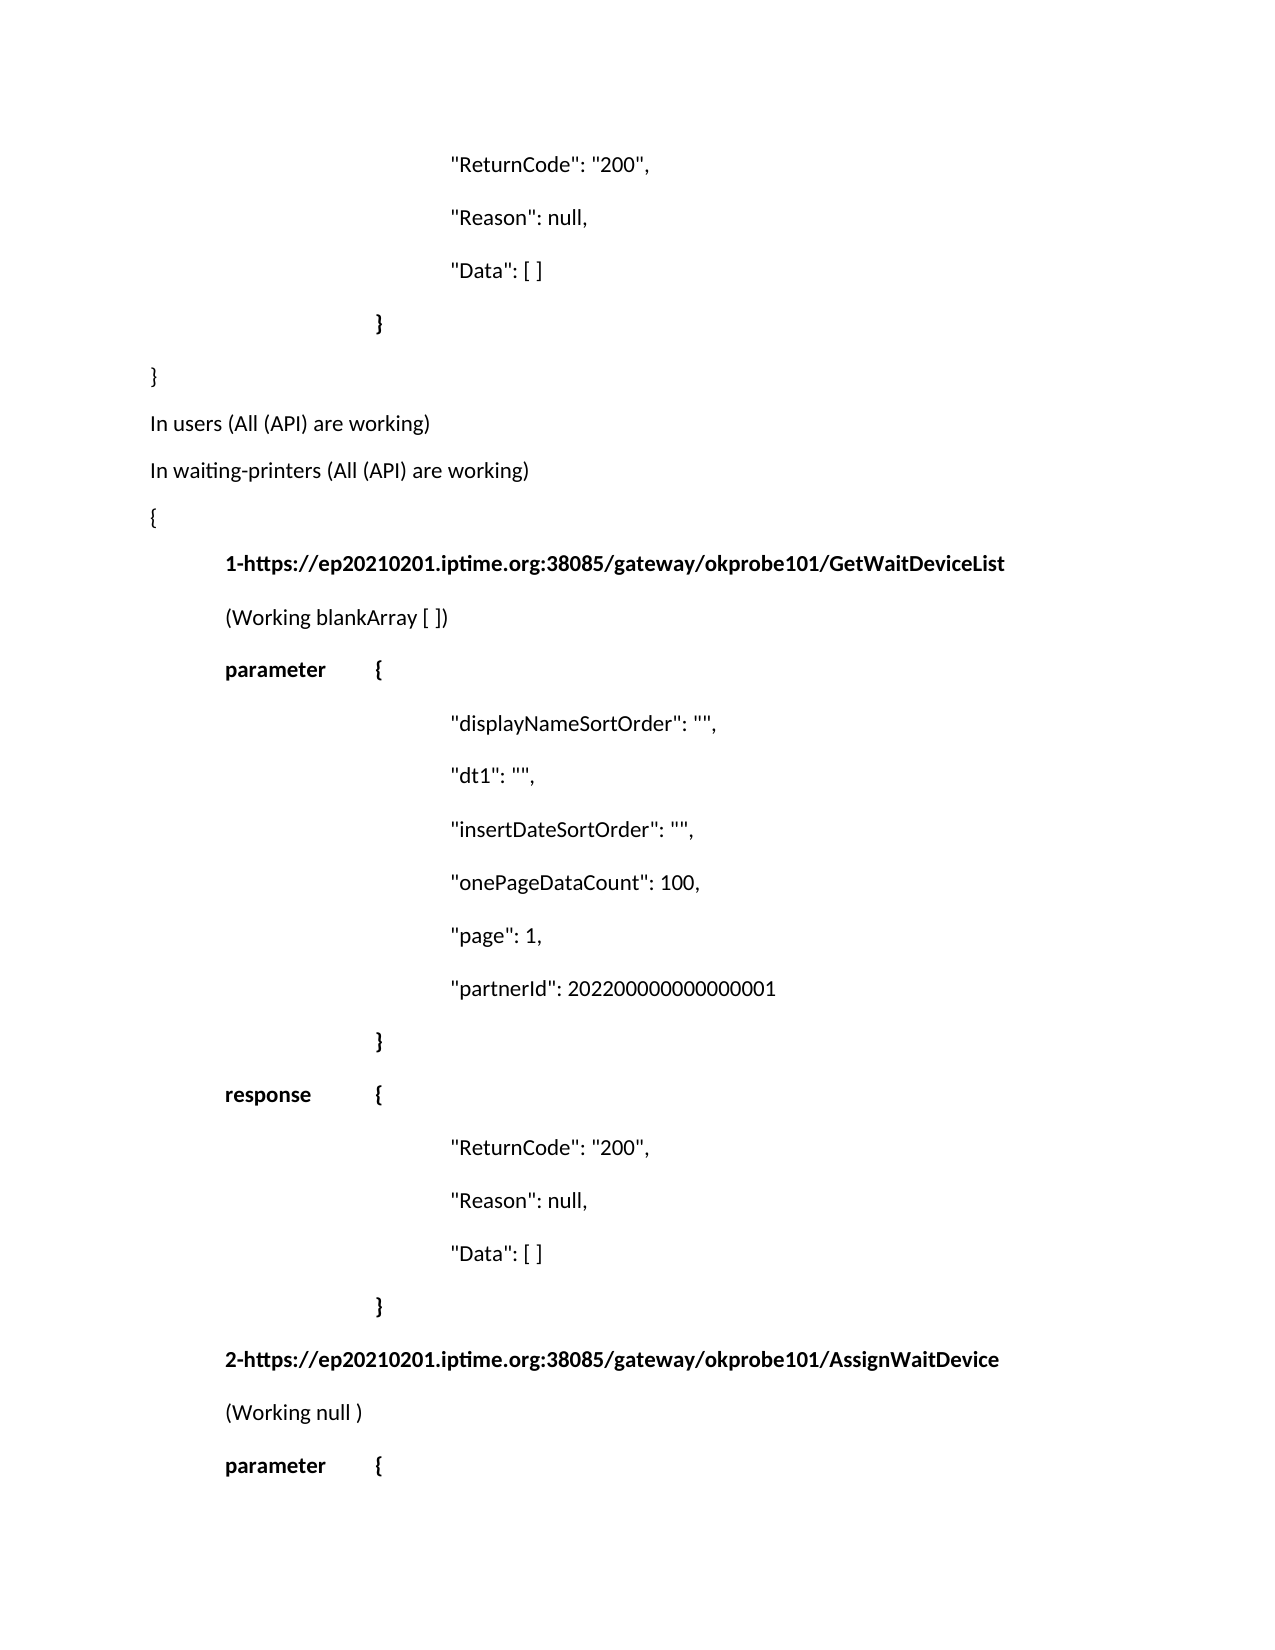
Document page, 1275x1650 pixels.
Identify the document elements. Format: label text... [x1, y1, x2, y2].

text } [300, 1027, 1125, 1055]
text "dt1": "", [150, 762, 1125, 790]
text (Working blankArray [ ]) [150, 603, 1125, 631]
text In users (All (API) are working) [150, 409, 1125, 437]
text "displayNameSortOrder": "", [150, 709, 1125, 737]
text In waiting-printers (All (API) are working) [150, 456, 1125, 484]
text response { [150, 1080, 1125, 1108]
text } [150, 309, 1125, 337]
text } [150, 362, 1125, 390]
text 2-https://ep20210201.iptime.org:38085/gateway/okprobe101/AssignWaitDevice [150, 1345, 1125, 1373]
text "Reason": null, [150, 1186, 1125, 1214]
text "ReturnCode": "200", [150, 1133, 1125, 1161]
text parameter { [150, 656, 1125, 684]
text "Data": [ ] [150, 256, 1125, 284]
text parameter { [150, 1451, 1125, 1479]
text 1-https://ep20210201.iptime.org:38085/gateway/okprobe101/GetWaitDeviceList [150, 549, 1125, 578]
text { [150, 503, 1125, 531]
text "partnerId": 202200000000000001 [150, 974, 1125, 1002]
text "onePageDataCount": 100, [150, 868, 1125, 896]
text "Data": [ ] [150, 1239, 1125, 1267]
text } [150, 1292, 1125, 1320]
text "ReturnCode": "200", [150, 150, 1125, 178]
text "page": 1, [150, 921, 1125, 949]
text (Working null ) [150, 1398, 1125, 1426]
text "Reason": null, [150, 203, 1125, 231]
text "insertDateSortOrder": "", [150, 815, 1125, 843]
